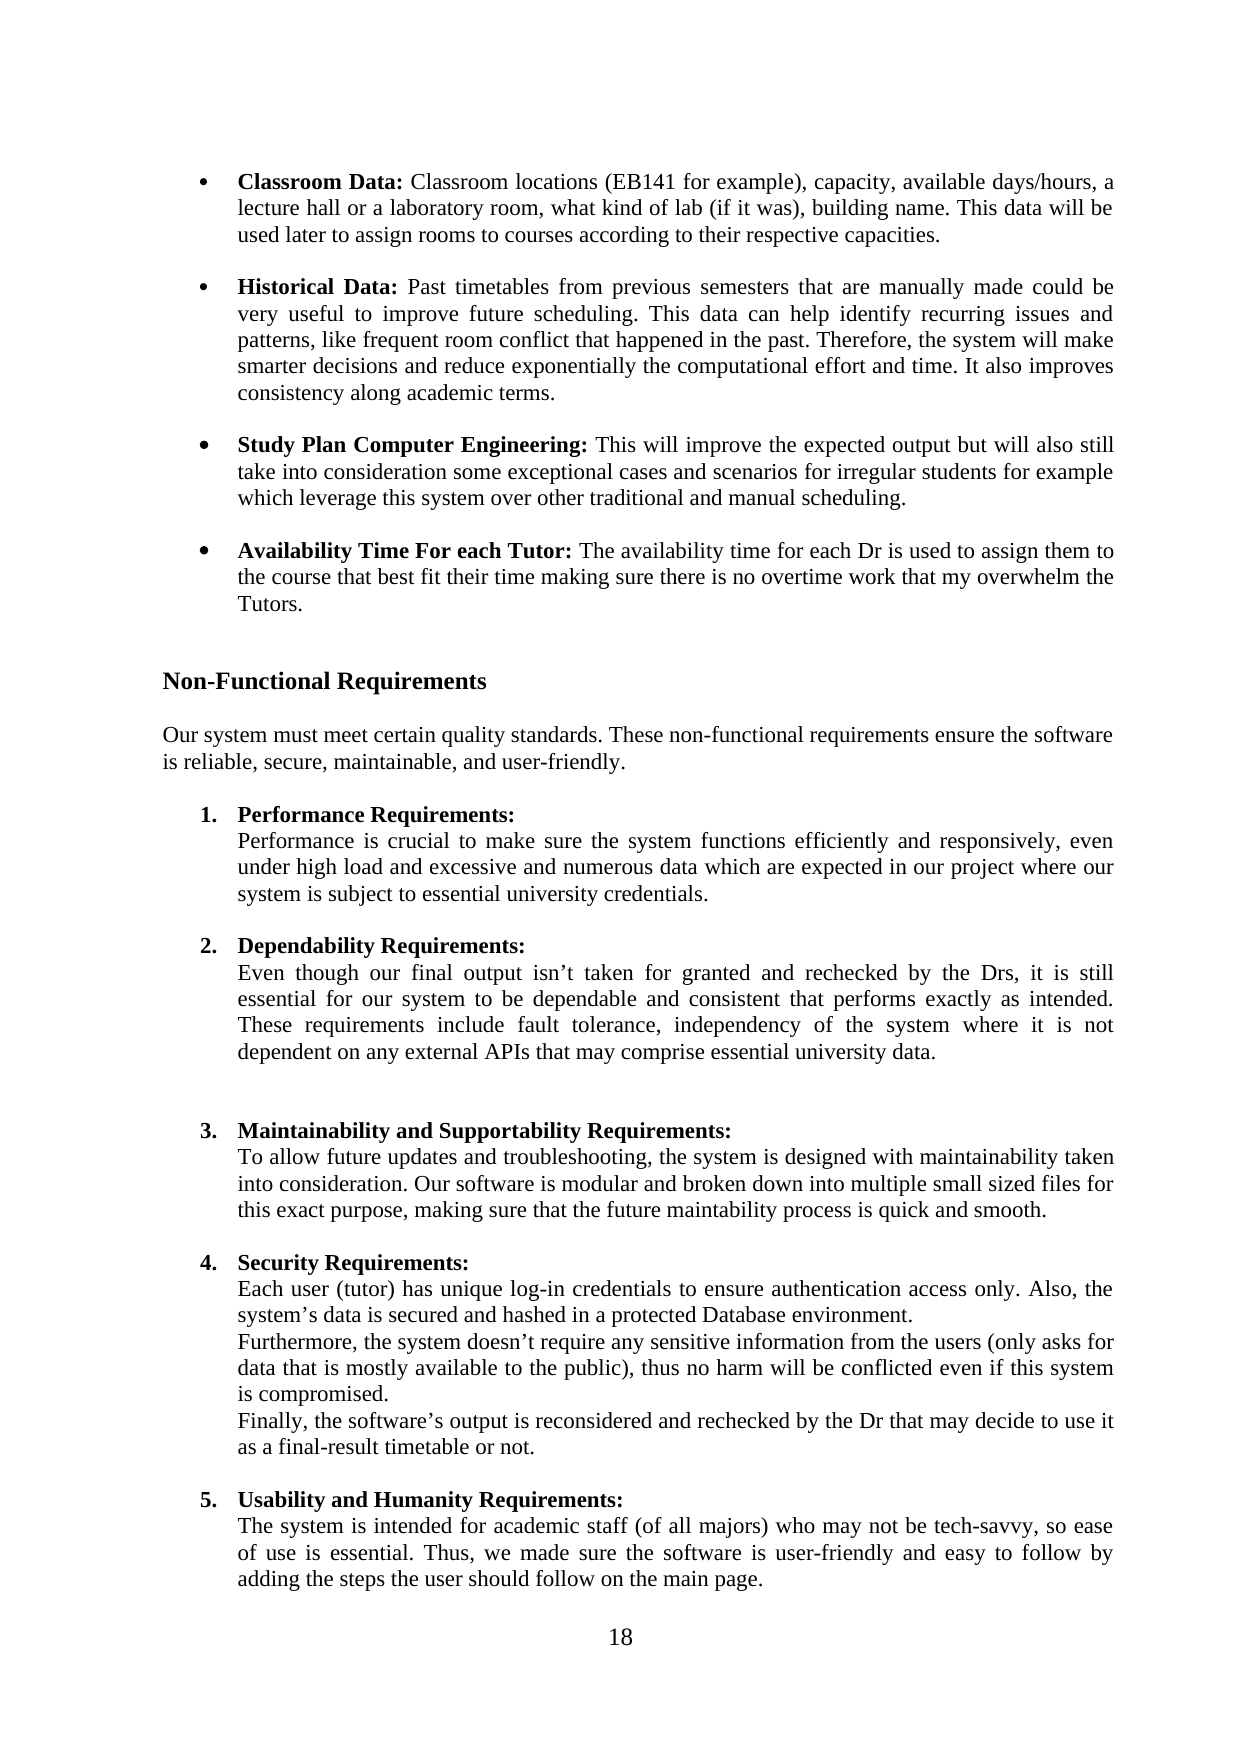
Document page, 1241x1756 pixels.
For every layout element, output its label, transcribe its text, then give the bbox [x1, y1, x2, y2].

text Our system must meet certain quality standards. These non-functional requirements ensure the software is reliable, secure, maintainable, and user-friendly. [162, 722, 1115, 774]
list Performance is crucial to make sure the system functions efficiently and responsively, even under high load and excessive and numerous data which are expected in our project where our system is subject to essential university credentials. [237, 827, 1115, 906]
list Even though our final output isn’t taken for granted and rechecked by the Drs, it is still essential for our system to be dependable and consistent that performs exactly as intended. These requirements include fault tolerance, independency of the system where it is not dependent on any external APIs that may comprise essential university data. [237, 959, 1115, 1064]
list Dependability Requirements: [200, 932, 1115, 959]
list Finally, the software’s output is reconsidered and rechecked by the Dr that may decide to use it as a final-result timetable or not. [237, 1407, 1115, 1459]
list Study Plan Computer Engineering: This will improve the expected output but will also still take into consideration some exceptional cases and scenarios for irregular students for example which leverage this system over other traditional and manual scheduling. [200, 432, 1115, 511]
list Maintainability and Supportability Requirements: [200, 1117, 1115, 1143]
list Historical Data: Past timetables from previous semesters that are manually made could be very useful to improve future scheduling. This data can help identify recurring issues and patterns, like frequent room conflict that happened in the past. Therefore, the system will make smarter decisions and reduce exponentially the computational effort and time. It also improves consistency along academic terms. [200, 273, 1115, 405]
list Availability Time For each Tutor: The availability time for each Dr is used to assign them to the course that best fit their time making sure there is no overtime work that my overwhelm the Tutors. [200, 537, 1115, 616]
list The system is intended for academic staff (of all majors) who may not be tech-savvy, so ease of use is essential. Thus, we made sure the software is user-friendly and easy to follow by adding the steps the user should follow on the main page. [237, 1512, 1115, 1591]
list Classroom Data: Classroom locations (EB141 for example), capacity, available days/hours, a lecture hall or a laboratory room, what kind of lab (if it was), building name. This data will be used later to assign rooms to courses according to their respective capacities. [200, 168, 1115, 247]
list Usability and Humanity Requirements: [200, 1486, 1115, 1512]
list Performance Requirements: [200, 801, 1115, 827]
list Security Requirements: [200, 1249, 1115, 1275]
subtitle Non-Functional Requirements [162, 666, 1115, 695]
list To allow future updates and troubleshooting, the system is designed with maintainability taken into consideration. Our software is modular and broken down into multiple small sized files for this exact purpose, making sure that the future maintability process is quick and smooth. [237, 1143, 1115, 1222]
